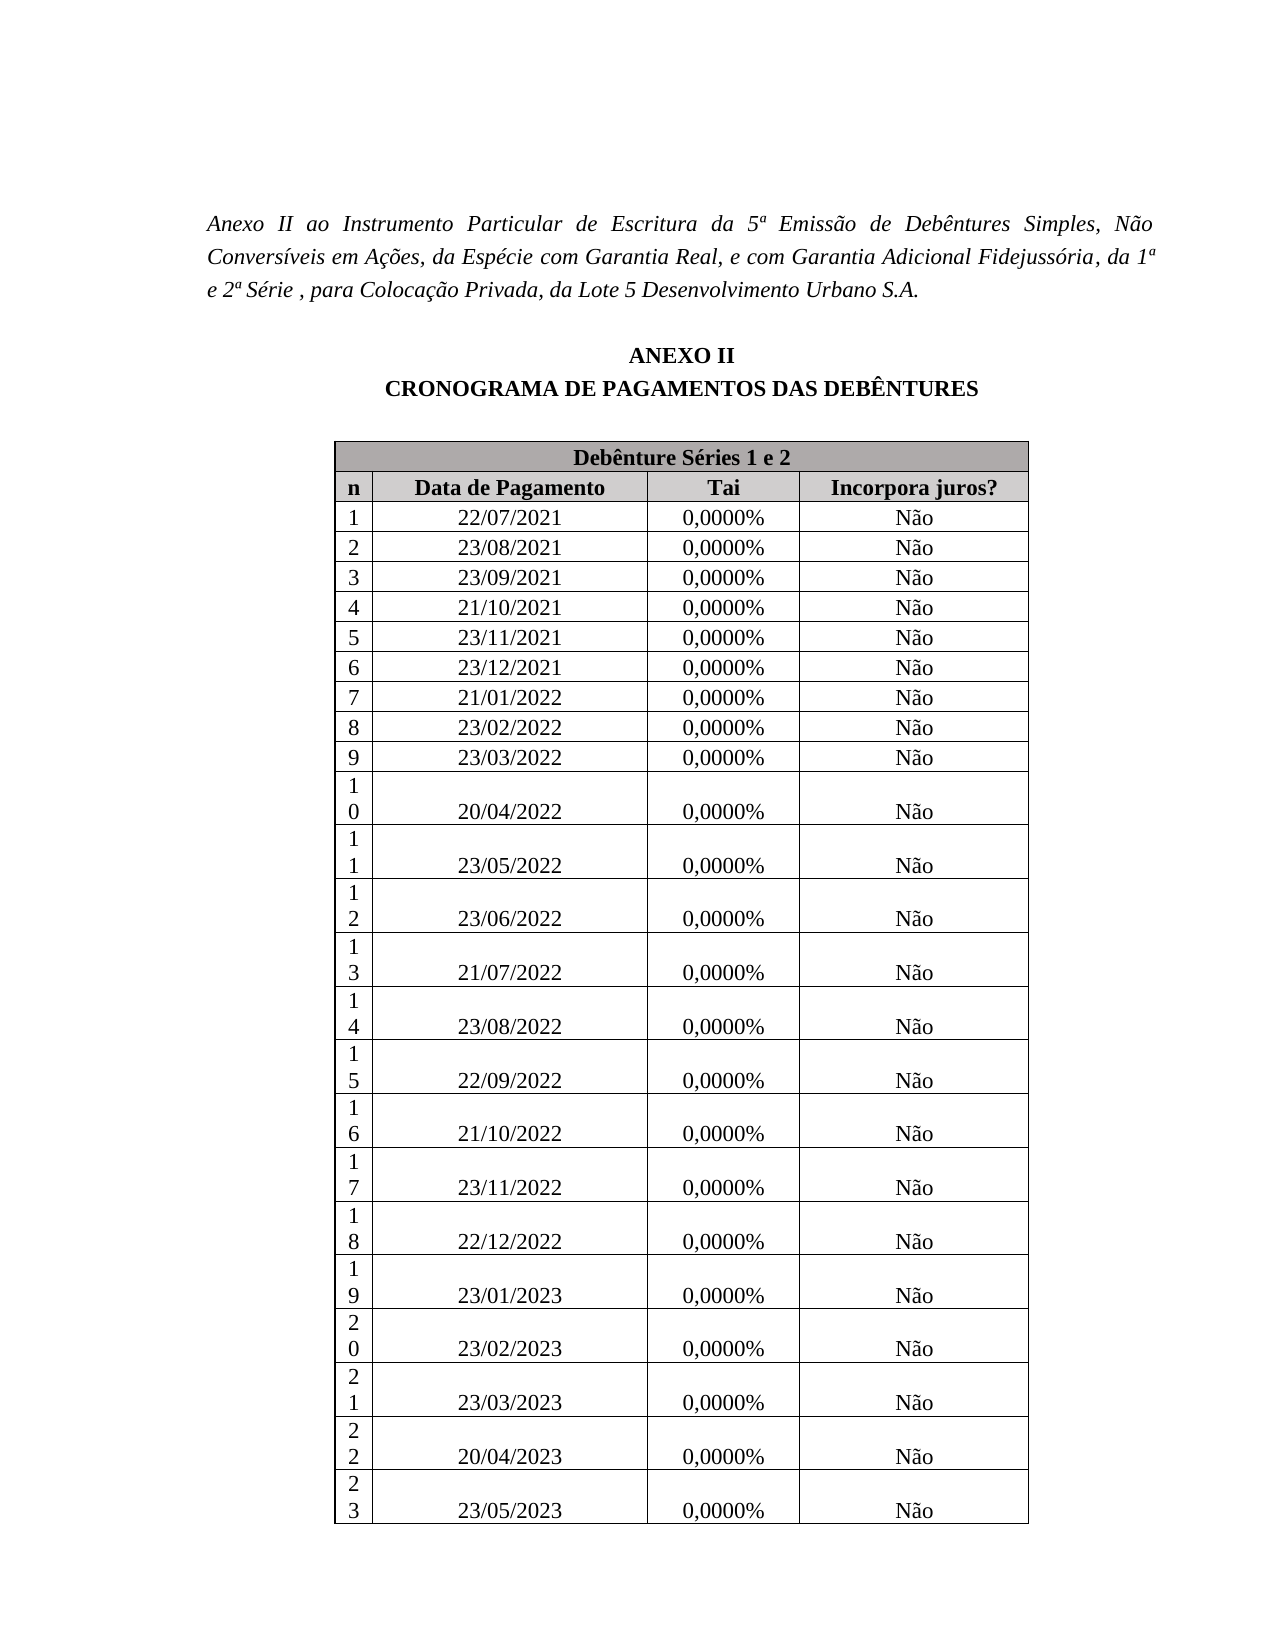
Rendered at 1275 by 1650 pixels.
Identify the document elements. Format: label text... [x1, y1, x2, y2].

table_cell 21/10/2022 [373, 1094, 647, 1147]
table_cell 23/08/2022 [373, 987, 647, 1039]
table_cell 23/02/2023 [373, 1309, 647, 1362]
table_cell Não [800, 1040, 1028, 1093]
table_cell 0,0000% [648, 1417, 799, 1469]
table_cell Tai [648, 472, 799, 501]
table_cell Não [800, 1417, 1028, 1469]
table_cell 0,0000% [648, 879, 799, 932]
table_cell 0,0000% [648, 1309, 799, 1362]
table_cell Não [800, 1255, 1028, 1308]
table_cell 22/07/2021 [373, 502, 647, 531]
table_cell 0,0000% [648, 652, 799, 681]
table_cell 7 [336, 682, 372, 711]
table_cell 21/10/2021 [373, 592, 647, 621]
table_cell Não [800, 1309, 1028, 1362]
table_cell Não [800, 1363, 1028, 1416]
table_cell 5 [336, 622, 372, 651]
table_cell 15 [336, 1040, 372, 1093]
table_cell 23/09/2021 [373, 562, 647, 591]
table_cell Não [800, 933, 1028, 986]
table_cell 22 [336, 1417, 372, 1469]
table_cell Não [800, 1202, 1028, 1254]
table_cell Não [800, 622, 1028, 651]
table_cell 1 [336, 502, 372, 531]
table_cell 23/11/2021 [373, 622, 647, 651]
table_cell 22/09/2022 [373, 1040, 647, 1093]
table_cell 0,0000% [648, 502, 799, 531]
table_cell Não [800, 712, 1028, 741]
table_cell 21/07/2022 [373, 933, 647, 986]
table_cell Não [800, 772, 1028, 824]
table_cell 23/05/2023 [373, 1470, 647, 1523]
table_cell 14 [336, 987, 372, 1039]
table_cell 23 [336, 1470, 372, 1523]
table_cell Não [800, 532, 1028, 561]
table_cell Não [800, 652, 1028, 681]
table_cell 17 [336, 1148, 372, 1201]
table_cell 16 [336, 1094, 372, 1147]
table_cell 0,0000% [648, 1363, 799, 1416]
table_cell 4 [336, 592, 372, 621]
table_cell 9 [336, 742, 372, 771]
table_cell 0,0000% [648, 1148, 799, 1201]
table_cell 0,0000% [648, 1040, 799, 1093]
table_cell Não [800, 1094, 1028, 1147]
table_cell 0,0000% [648, 933, 799, 986]
table_cell 0,0000% [648, 592, 799, 621]
table_cell 22/12/2022 [373, 1202, 647, 1254]
table_cell Não [800, 682, 1028, 711]
table_cell 20 [336, 1309, 372, 1362]
table_cell 0,0000% [648, 532, 799, 561]
table_cell 0,0000% [648, 987, 799, 1039]
table_cell 23/01/2023 [373, 1255, 647, 1308]
table_cell Não [800, 825, 1028, 878]
table_cell 0,0000% [648, 825, 799, 878]
table_cell 23/03/2023 [373, 1363, 647, 1416]
text Anexo II ao Instrumento Particular de Escritura da 5ª Emissão de Debêntures Simples, Não Conversíveis em Ações, da Espécie com Garantia Real, e com Garantia Adicional Fidejussória, da 1ª e 2ª Série , para Colocação Privada, da Lote 5 Desenvolvimento Urbano S.A. [207, 210, 1157, 302]
table_cell 21 [336, 1363, 372, 1416]
table_cell 19 [336, 1255, 372, 1308]
table_cell Não [800, 879, 1028, 932]
table_cell 0,0000% [648, 682, 799, 711]
table_cell 0,0000% [648, 742, 799, 771]
table_cell 20/04/2023 [373, 1417, 647, 1469]
table_cell 11 [336, 825, 372, 878]
table_cell 2 [336, 532, 372, 561]
table_cell 0,0000% [648, 622, 799, 651]
table_cell 0,0000% [648, 1202, 799, 1254]
table_cell 12 [336, 879, 372, 932]
table_cell n [336, 472, 372, 501]
table_cell 13 [336, 933, 372, 986]
table_cell 21/01/2022 [373, 682, 647, 711]
table_cell Incorpora juros? [800, 472, 1028, 501]
table_cell Não [800, 742, 1028, 771]
table_cell 0,0000% [648, 1094, 799, 1147]
text CRONOGRAMA DE PAGAMENTOS DAS DEBÊNTURES [207, 375, 1157, 401]
table_cell 23/05/2022 [373, 825, 647, 878]
table_cell 23/12/2021 [373, 652, 647, 681]
table_cell 6 [336, 652, 372, 681]
table_cell Não [800, 592, 1028, 621]
table_cell 10 [336, 772, 372, 824]
table_cell Não [800, 987, 1028, 1039]
table_cell 8 [336, 712, 372, 741]
table_cell Não [800, 562, 1028, 591]
table_cell 0,0000% [648, 1470, 799, 1523]
table_cell 20/04/2022 [373, 772, 647, 824]
table_cell 23/11/2022 [373, 1148, 647, 1201]
table_cell 23/08/2021 [373, 532, 647, 561]
table_cell 23/03/2022 [373, 742, 647, 771]
table_cell 0,0000% [648, 772, 799, 824]
table_cell Não [800, 1470, 1028, 1523]
table_cell 0,0000% [648, 712, 799, 741]
table_cell 23/06/2022 [373, 879, 647, 932]
table_cell 23/02/2022 [373, 712, 647, 741]
table_cell Data de Pagamento [373, 472, 647, 501]
text ANEXO II [207, 342, 1157, 368]
table_cell 0,0000% [648, 562, 799, 591]
table_cell 18 [336, 1202, 372, 1254]
table_cell Não [800, 502, 1028, 531]
table_cell 0,0000% [648, 1255, 799, 1308]
table_cell Não [800, 1148, 1028, 1201]
table_cell 3 [336, 562, 372, 591]
table_header Debênture Séries 1 e 2 [336, 442, 1028, 471]
